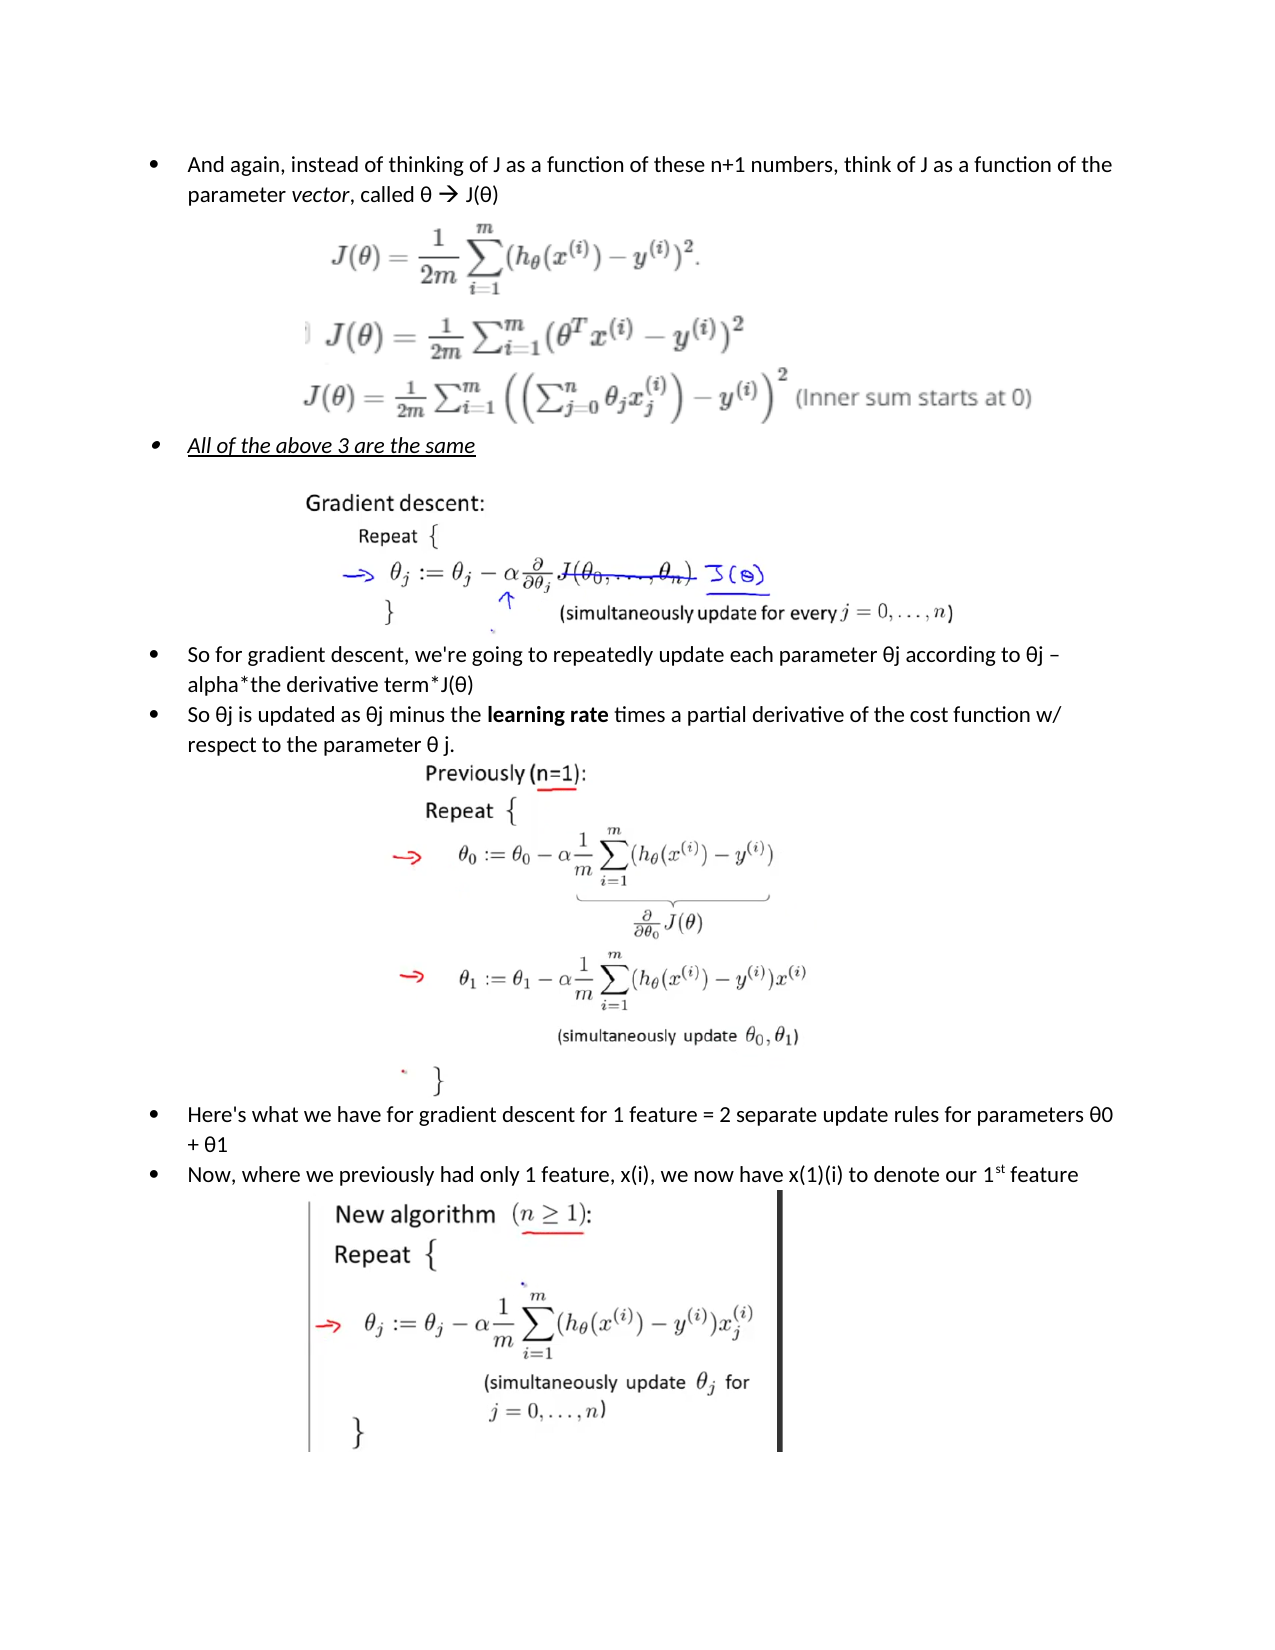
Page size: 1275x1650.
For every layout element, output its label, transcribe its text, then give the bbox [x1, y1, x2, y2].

picture [300, 1190, 783, 1452]
picture [305, 303, 751, 365]
list All of the above 3 are the same [150, 431, 1125, 459]
picture [375, 760, 827, 1098]
list And again, instead of thinking of J as a function of these n+1 numbers, think of J as a function of the parameter vector, called θ J(θ) [150, 150, 1125, 208]
picture [300, 210, 702, 301]
list So for gradient descent, we're going to repeatedly update each parameter θj according to θj – alpha*the derivative term*J(θ) [150, 640, 1125, 698]
picture [300, 366, 1046, 429]
picture [300, 491, 958, 638]
list Here's what we have for gradient descent for 1 feature = 2 separate update rules for parameters θ0 + θ1 [150, 1100, 1125, 1158]
list Now, where we previously had only 1 feature, x(i), we now have x(1)(i) to denote our 1st feature [150, 1160, 1125, 1188]
list So θj is updated as θj minus the learning rate times a partial derivative of the cost function w/ respect to the parameter θ j. [150, 700, 1125, 758]
